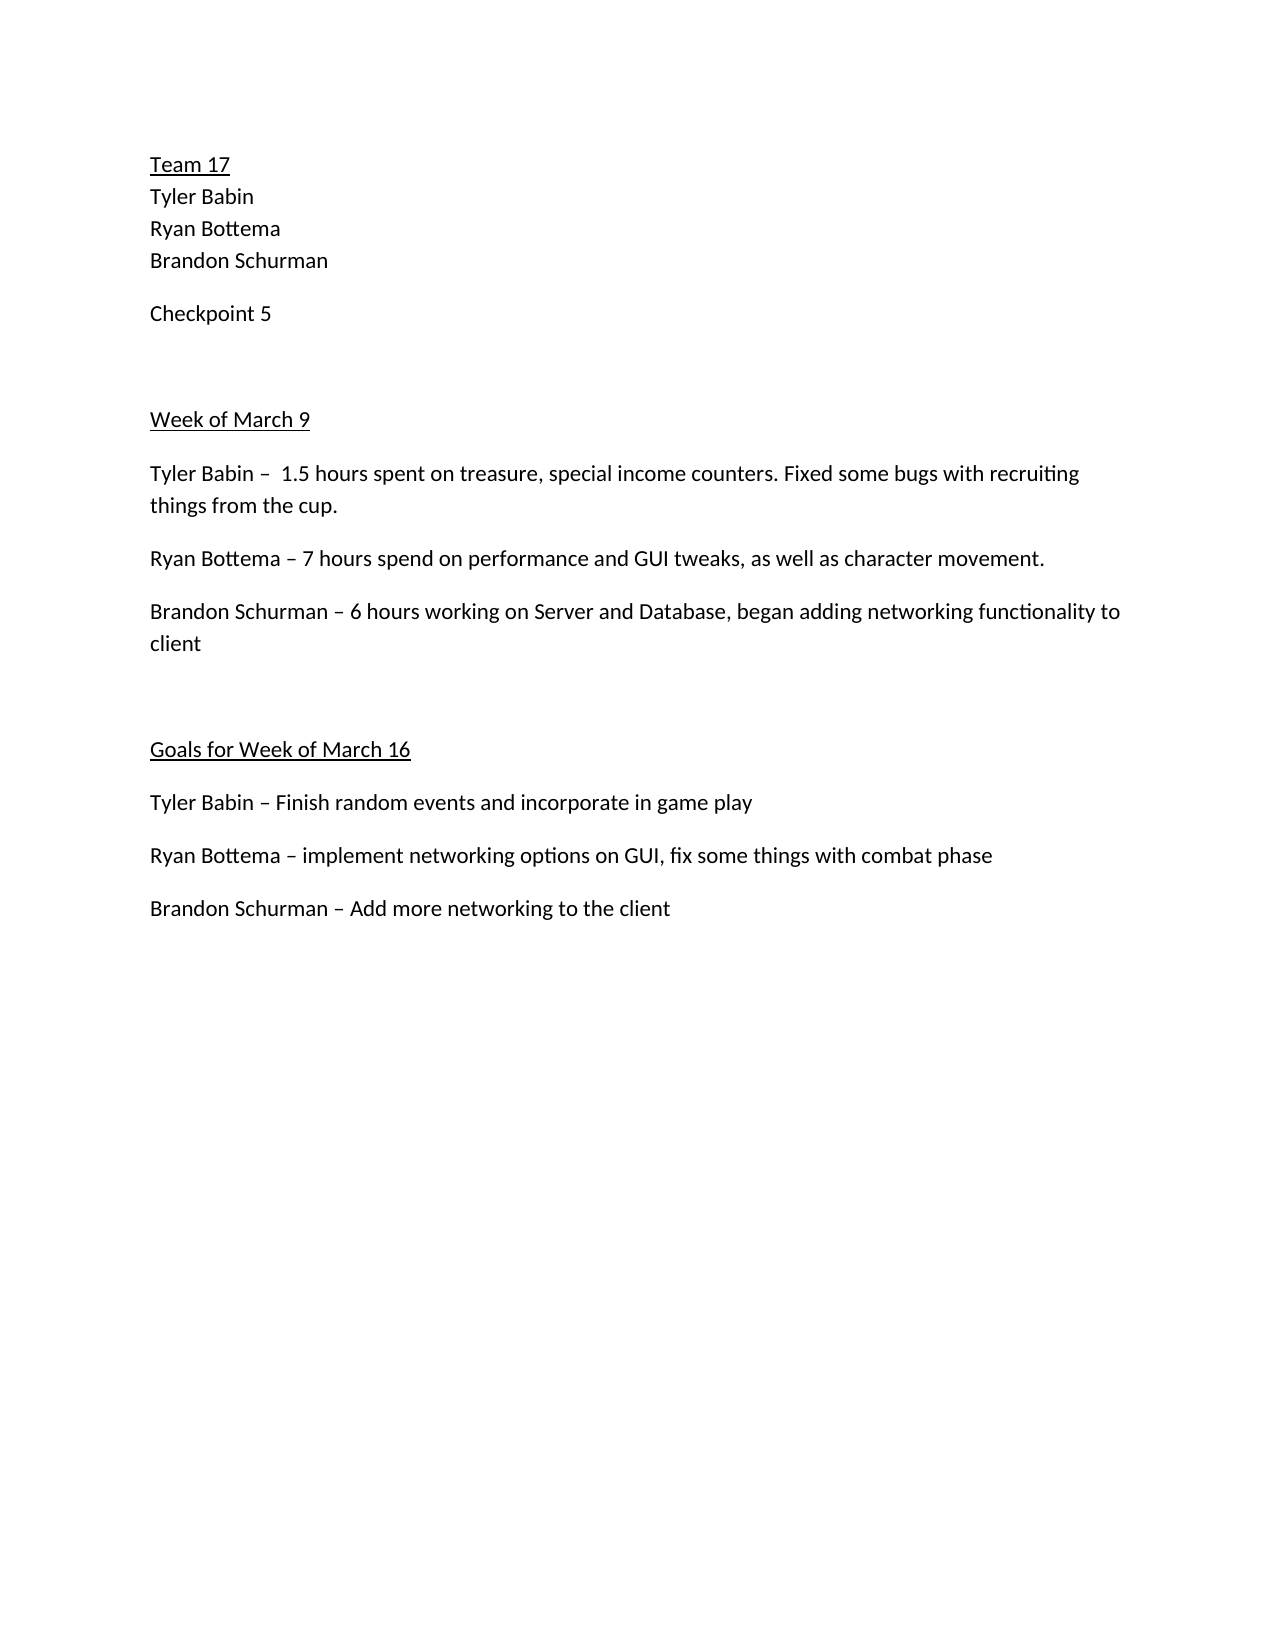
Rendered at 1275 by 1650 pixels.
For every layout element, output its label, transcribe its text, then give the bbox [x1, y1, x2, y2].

text Tyler Babin – Finish random events and incorporate in game play [150, 788, 1125, 816]
text Week of March 9 [150, 406, 1125, 434]
text Brandon Schurman – Add more networking to the client [150, 894, 1125, 922]
text Team 17 Tyler Babin Ryan Bottema Brandon Schurman [150, 150, 1125, 274]
text Tyler Babin – 1.5 hours spent on treasure, special income counters. Fixed some bugs with recruiting things from the cup. [150, 459, 1125, 519]
text Ryan Bottema – 7 hours spend on performance and GUI tweaks, as well as character movement. [150, 544, 1125, 572]
text Checkpoint 5 [150, 299, 1125, 328]
text Ryan Bottema – implement networking options on GUI, fix some things with combat phase [150, 841, 1125, 869]
text Brandon Schurman – 6 hours working on Server and Database, began adding networking functionality to client [150, 597, 1125, 657]
text Goals for Week of March 16 [150, 735, 1125, 763]
